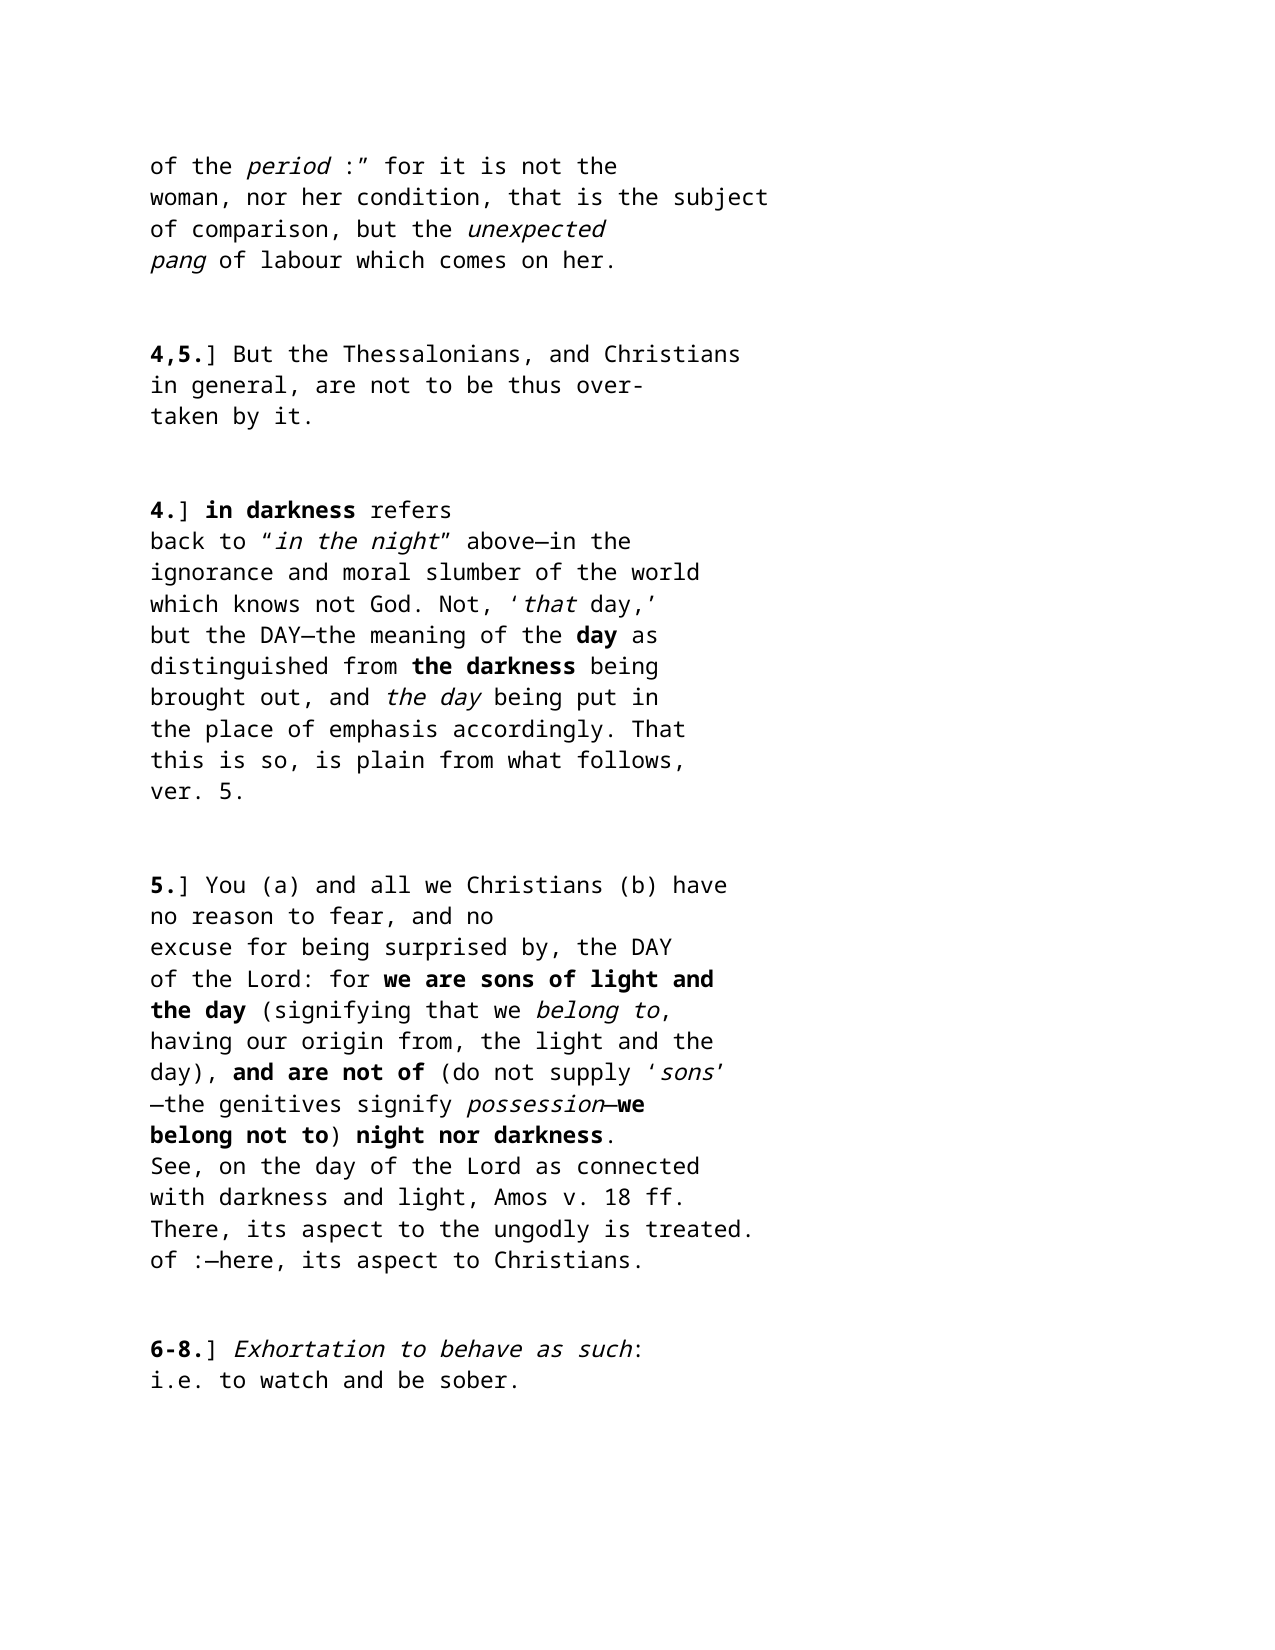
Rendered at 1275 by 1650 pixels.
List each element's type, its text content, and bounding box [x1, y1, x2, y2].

text 4.] in darkness refers back to “in the night” above—in the ignorance and moral slumber of the world which knows not God. Not, ‘that day,’ but the DAY—the meaning of the day as distinguished from the darkness being brought out, and the day being put in the place of emphasis accordingly. That this is so, is plain from what follows, ver. 5. [150, 494, 1125, 806]
text in general, are not to be thus over- taken by it. [150, 369, 1125, 431]
text of the period :” for it is not the woman, nor her condition, that is the subject [150, 150, 1125, 212]
text 4,5.] But the Thessalonians, and Christians [150, 306, 1125, 369]
text 6-8.] Exhortation to behave as such: i.e. to watch and be sober. [150, 1333, 1125, 1395]
text no reason to fear, and no excuse for being surprised by, the DAY of the Lord: for we are sons of light and the day (signifying that we belong to, having our origin from, the light and the day), and are not of (do not supply ‘sons’ —the genitives signify possession—we belong not to) night nor darkness. See, on the day of the Lord as connected with darkness and light, Amos v. 18 ff. There, its aspect to the ungodly is treated. of :—here, its aspect to Christians. [150, 900, 1125, 1301]
text 5.] You (a) and all we Christians (b) have [150, 869, 1125, 900]
text pang of labour which comes on her. [150, 244, 1125, 275]
text of comparison, but the unexpected [150, 212, 1125, 244]
